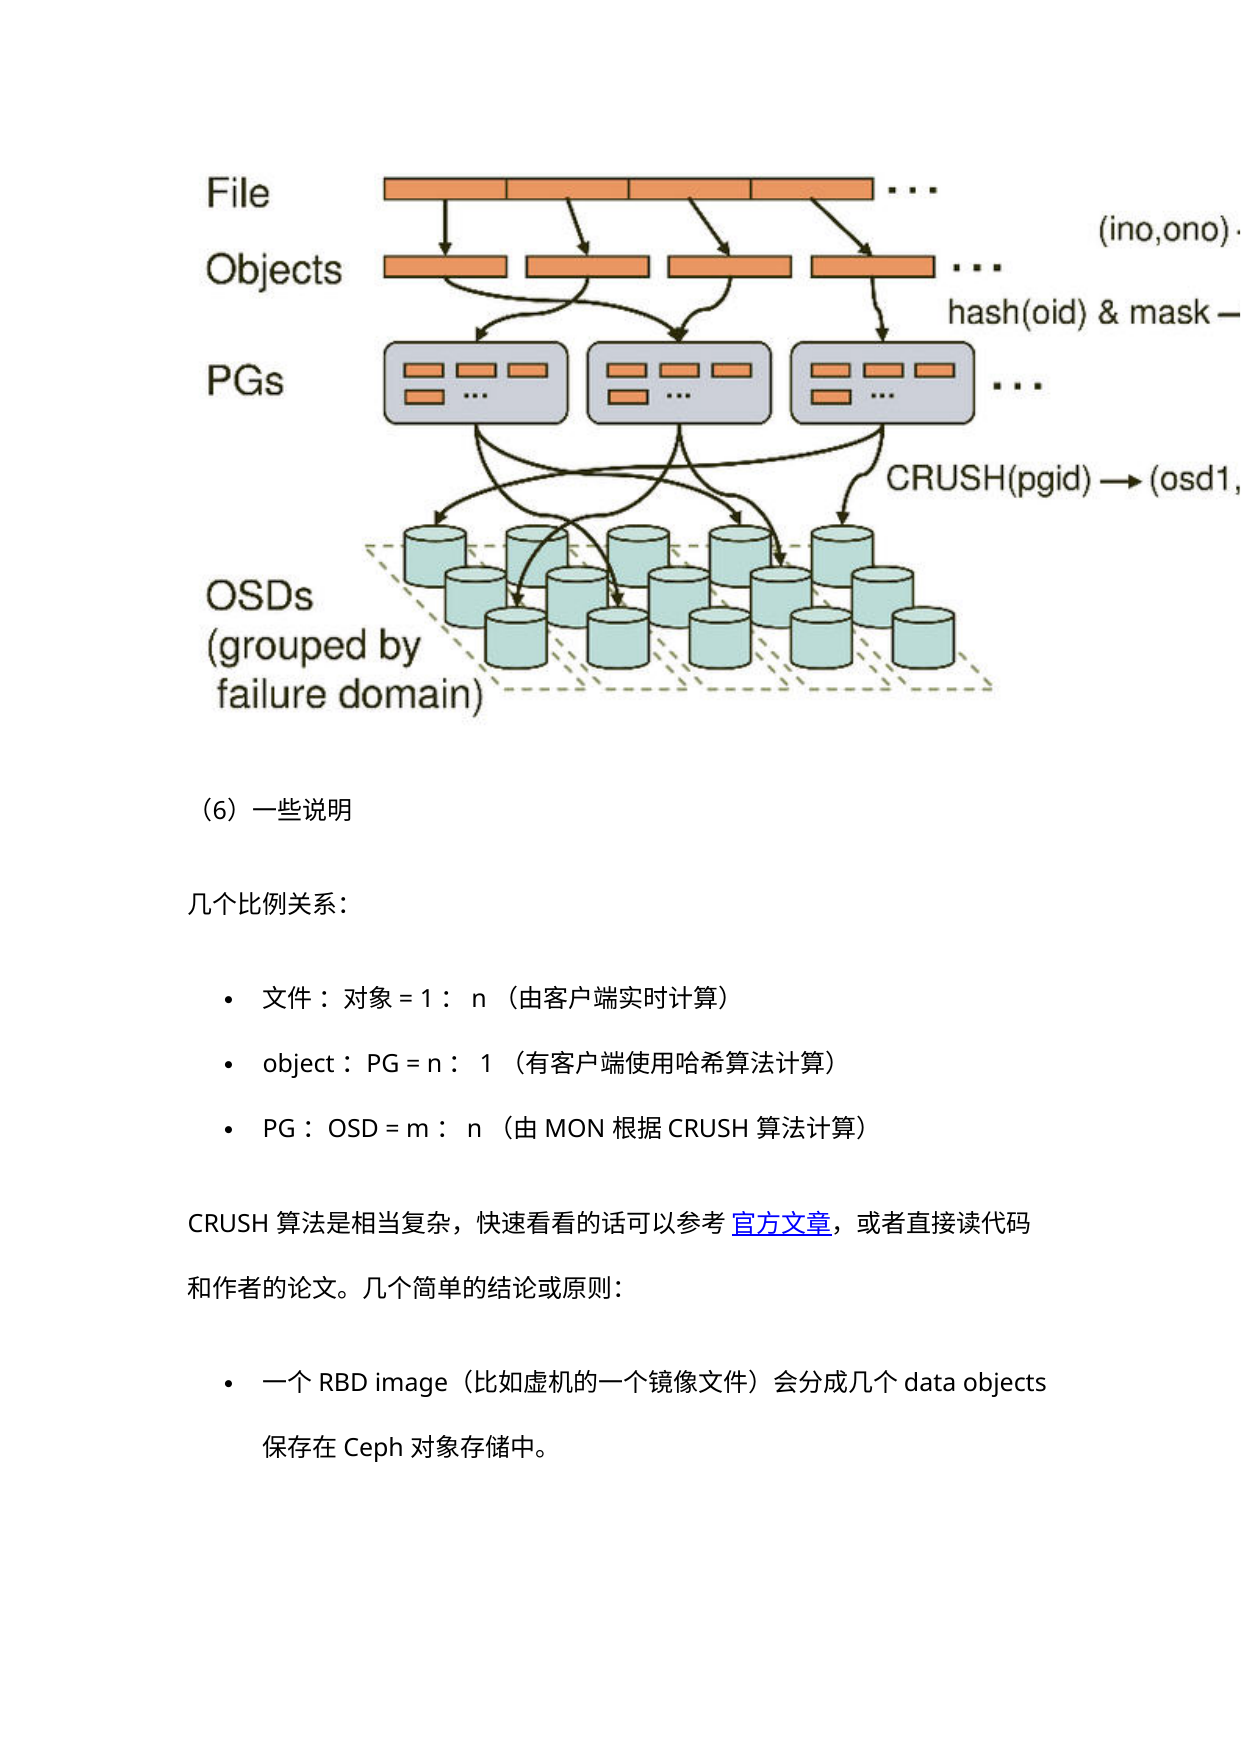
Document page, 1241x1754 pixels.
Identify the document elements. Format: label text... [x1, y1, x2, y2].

text （6）一些说明 [187, 776, 1053, 841]
picture [187, 162, 1241, 730]
text CRUSH 算法是相当复杂，快速看看的话可以参考 官方文章，或者直接读代码和作者的论文。几个简单的结论或原则： [187, 1189, 1053, 1319]
list PG ：OSD = m ： n （由 MON 根据 CRUSH 算法计算） [225, 1094, 1053, 1159]
list 文件 ：对象 = 1 ： n （由客户端实时计算） [225, 964, 1053, 1029]
list 一个 RBD image（比如虚机的一个镜像文件）会分成几个 data objects 保存在 Ceph 对象存储中。 [225, 1348, 1053, 1478]
list object ：PG = n ： 1 （有客户端使用哈希算法计算） [225, 1029, 1053, 1094]
text 几个比例关系： [187, 870, 1053, 935]
